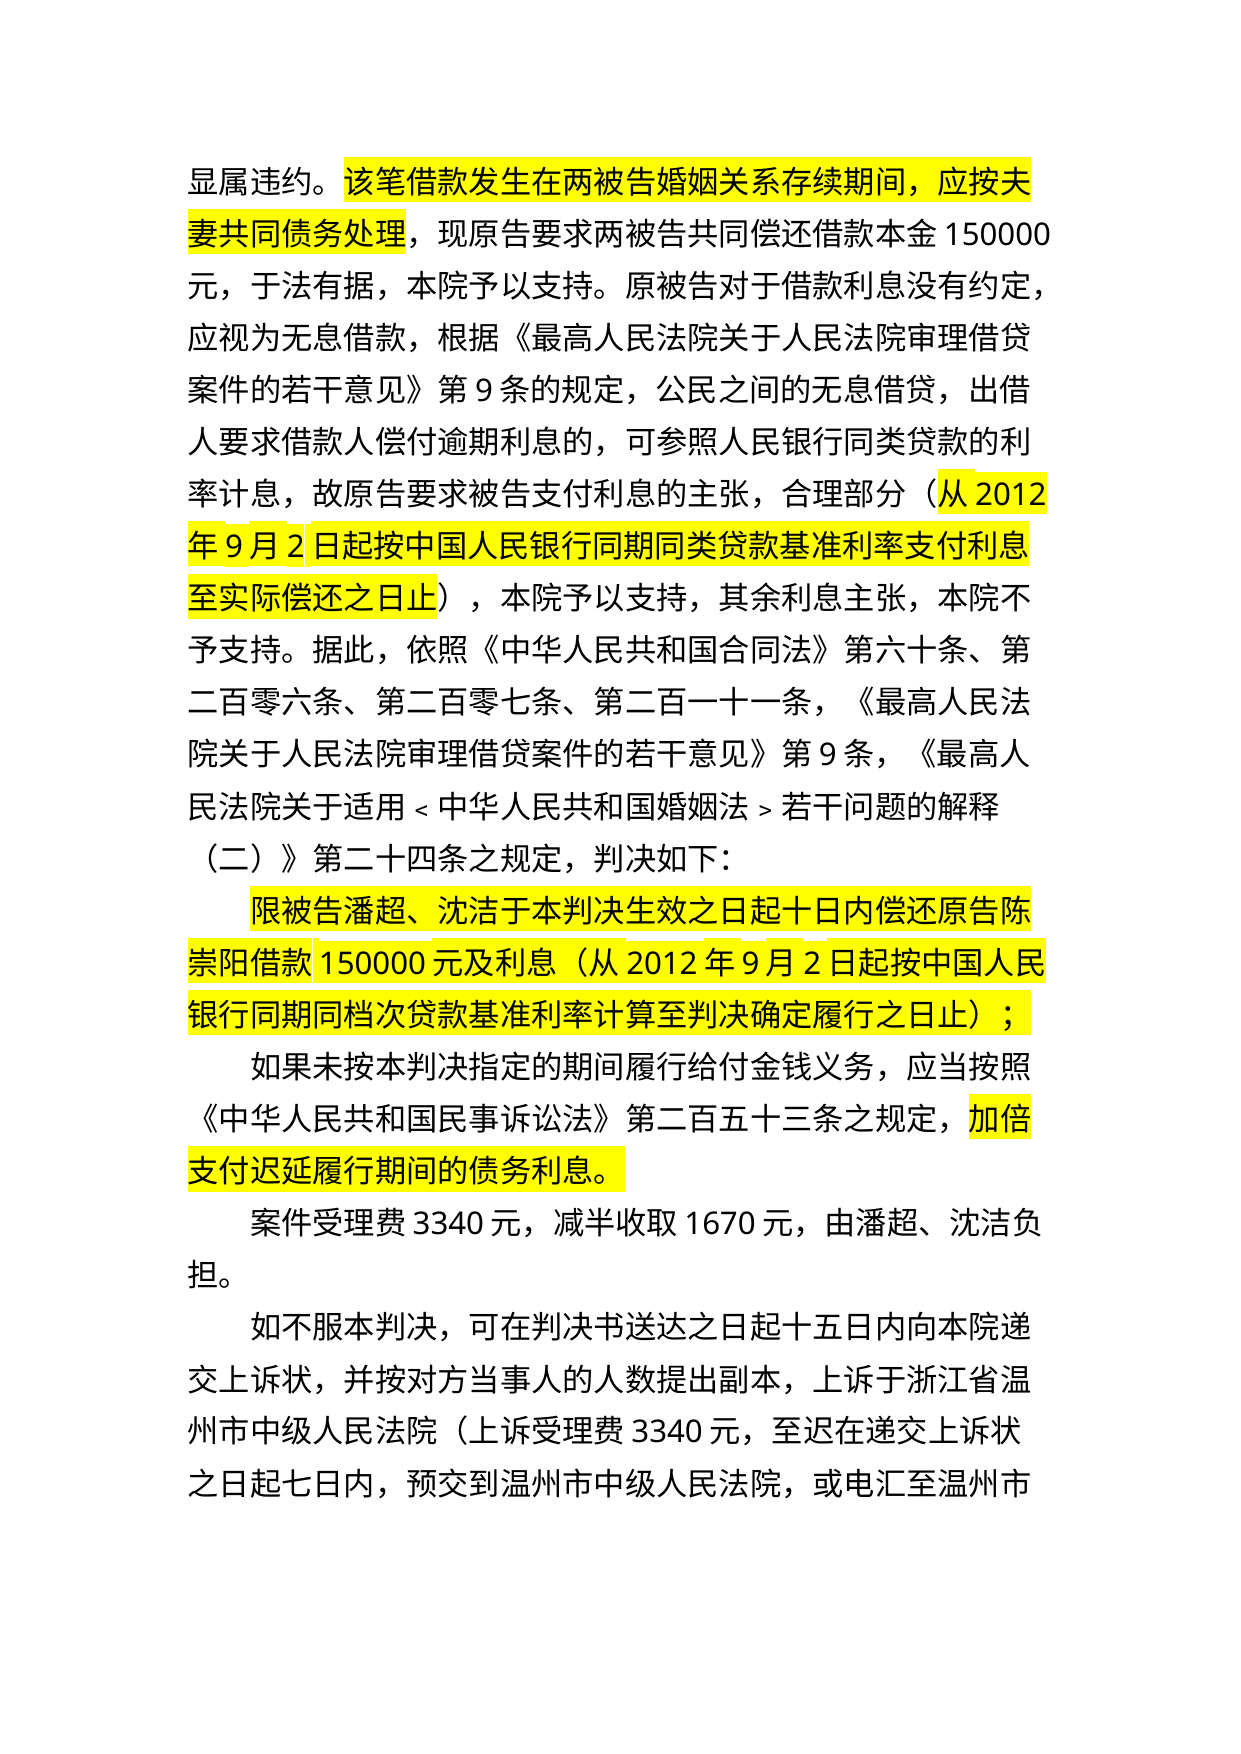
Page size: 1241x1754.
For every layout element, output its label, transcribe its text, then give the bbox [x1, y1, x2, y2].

text 如果未按本判决指定的期间履行给付金钱义务，应当按照《中华人民共和国民事诉讼法》第二百五十三条之规定，加倍支付迟延履行期间的债务利息。 [187, 1035, 1053, 1192]
text 案件受理费3340元，减半收取1670元，由潘超、沈洁负担。 [187, 1192, 1053, 1296]
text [187, 150, 1053, 879]
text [187, 1296, 1053, 1504]
text 限被告潘超、沈洁于本判决生效之日起十日内偿还原告陈崇阳借款150000元及利息（从2012年9月2日起按中国人民银行同期同档次贷款基准利率计算至判决确定履行之日止）； [187, 879, 1053, 1035]
